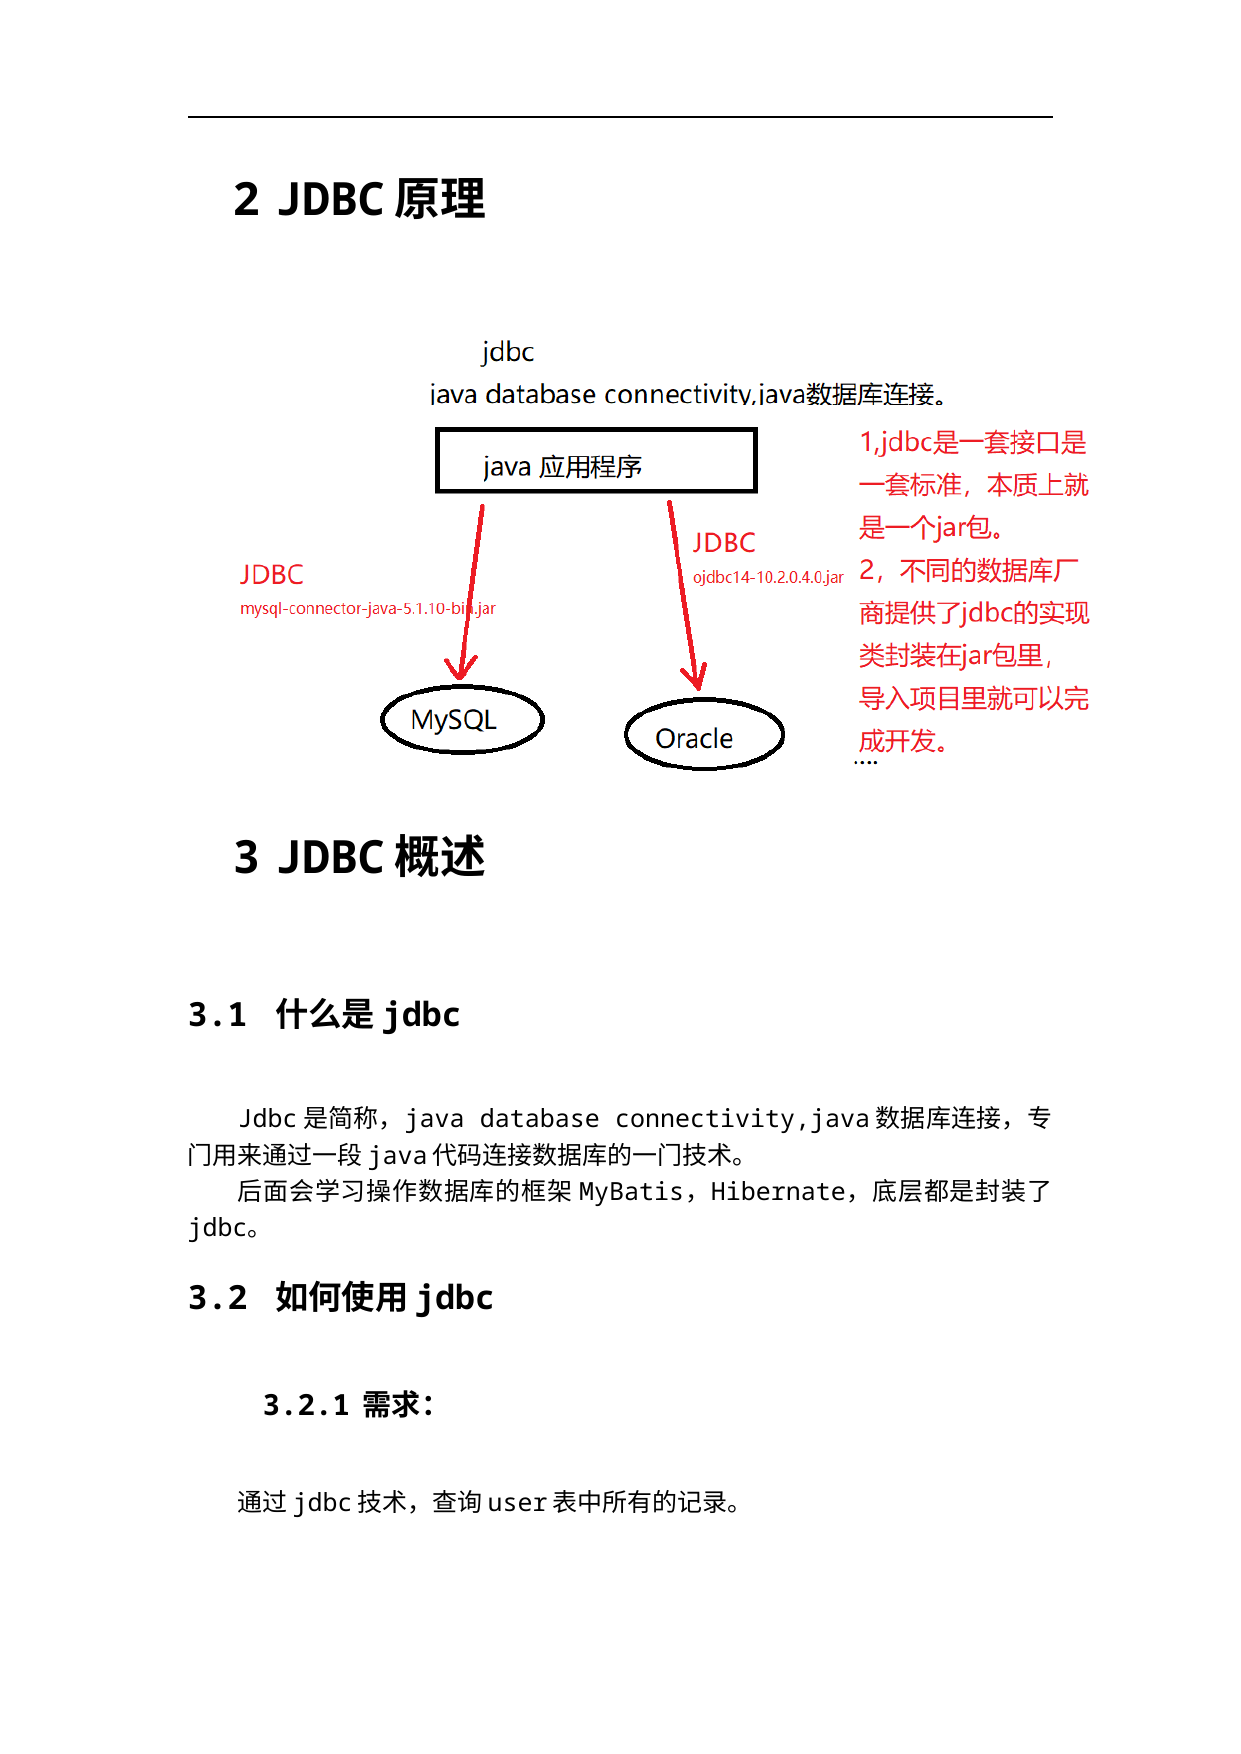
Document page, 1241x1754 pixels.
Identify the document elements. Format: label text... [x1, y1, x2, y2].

picture [237, 329, 1103, 786]
subtitle JDBC原理 [232, 162, 1053, 228]
subtitle 如何使用jdbc [187, 1271, 1053, 1319]
subtitle JDBC概述 [232, 821, 1053, 887]
text 后面会学习操作数据库的框架MyBatis，Hibernate，底层都是封装了jdbc。 [187, 1171, 1053, 1244]
text Jdbc是简称，java database connectivity,java数据库连接，专门用来通过一段java代码连接数据库的一门技术。 [187, 1099, 1053, 1171]
subtitle 需求： [262, 1382, 1053, 1424]
subtitle 什么是jdbc [187, 988, 1053, 1037]
text 通过jdbc技术，查询user表中所有的记录。 [187, 1482, 1053, 1518]
